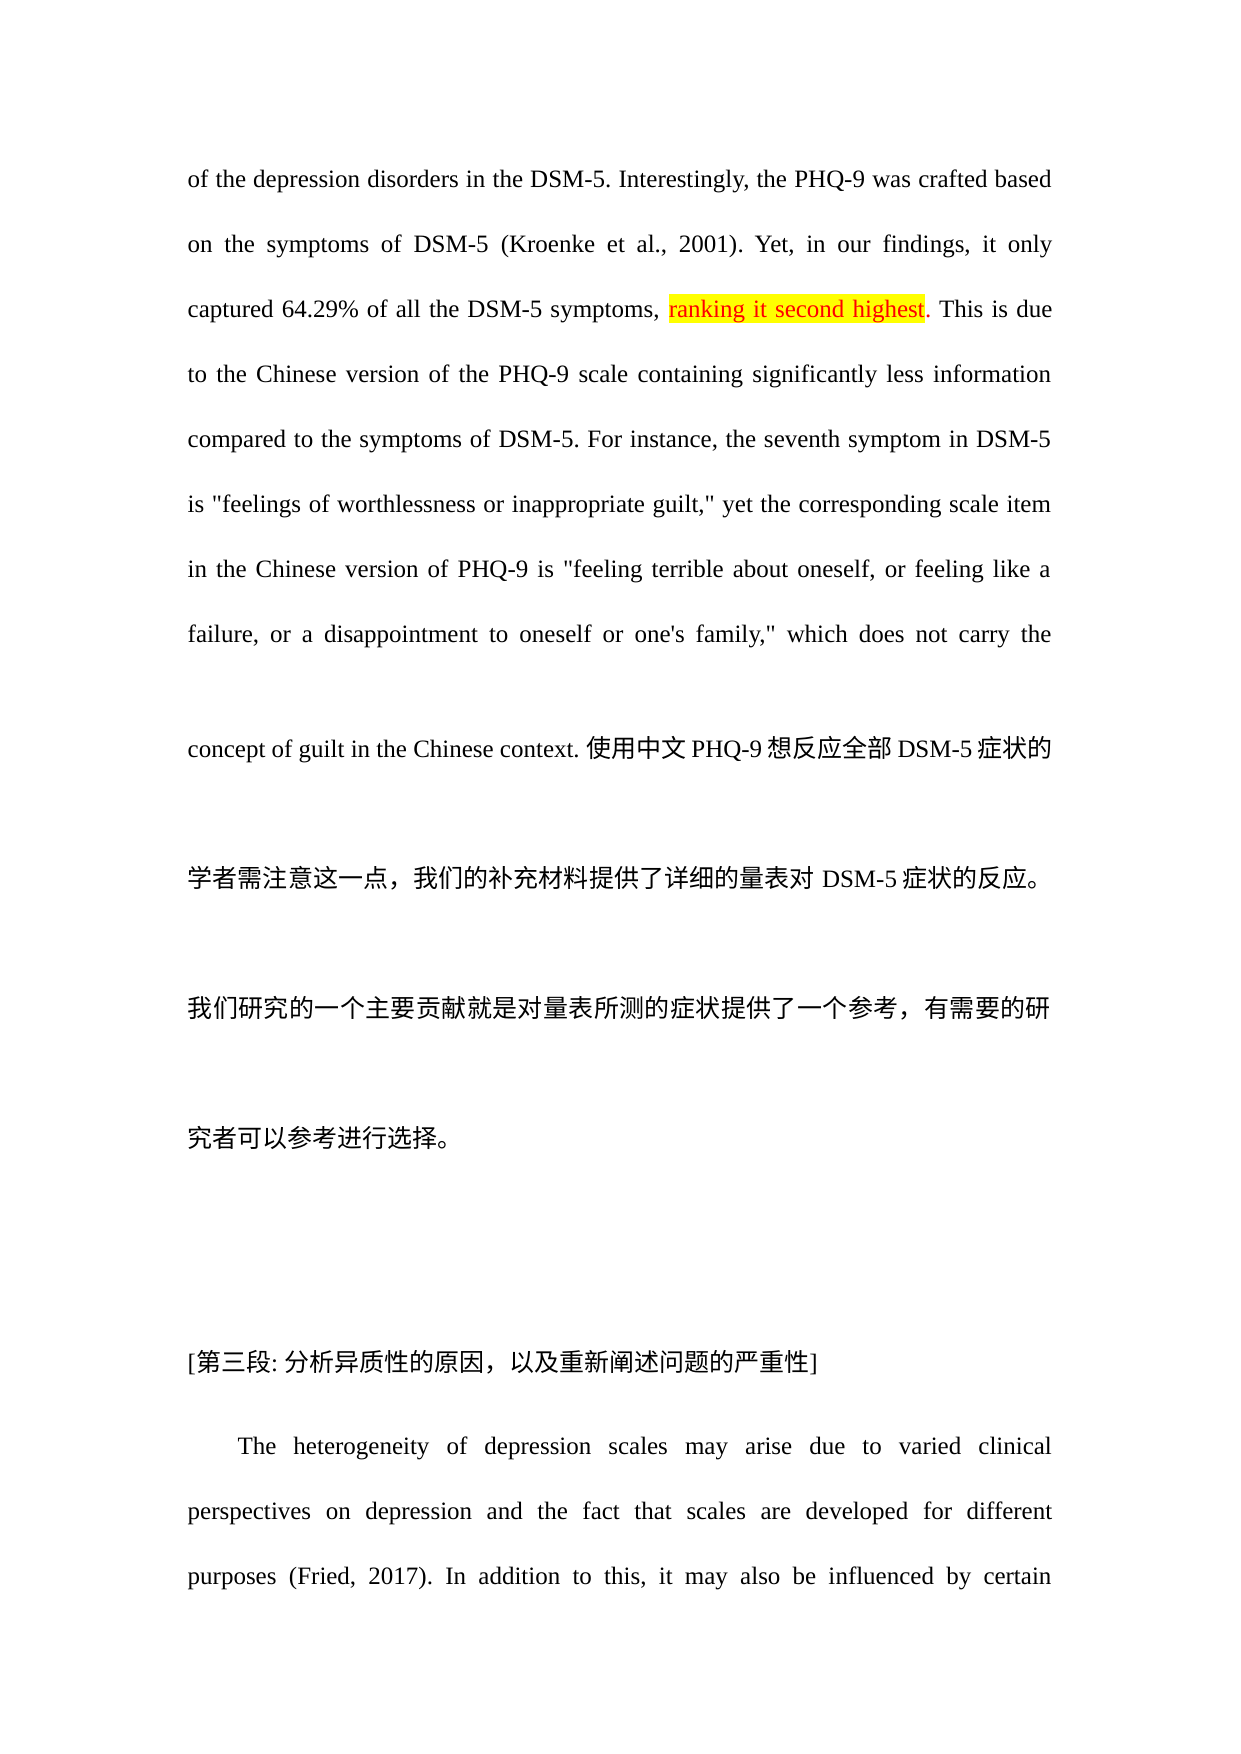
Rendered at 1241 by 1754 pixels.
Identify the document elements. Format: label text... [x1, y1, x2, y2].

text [187, 1429, 1053, 1592]
text [第三段: 分析异质性的原因，以及重新阐述问题的严重性] [187, 1328, 1053, 1393]
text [187, 162, 1053, 1169]
